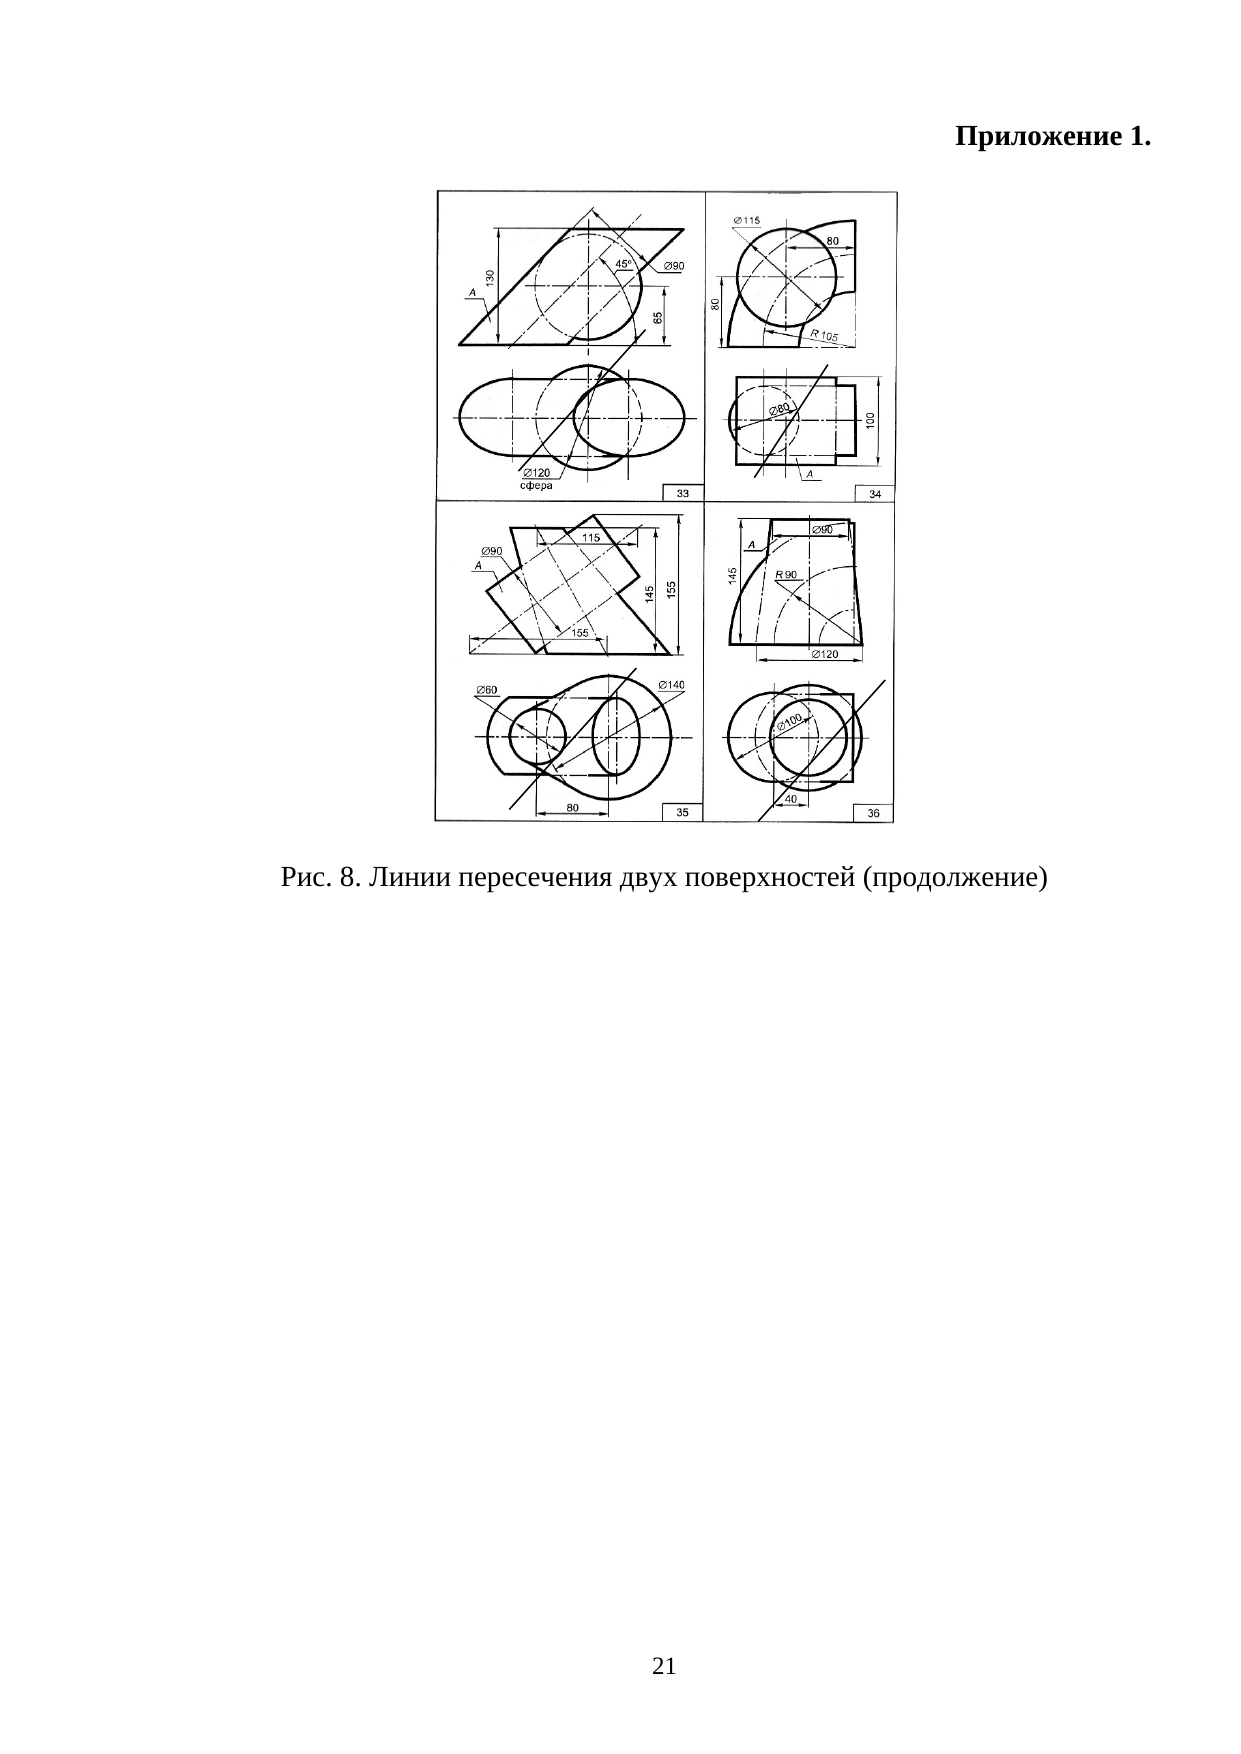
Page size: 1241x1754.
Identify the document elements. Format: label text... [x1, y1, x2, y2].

text Рис. 8. Линии пересечения двух поверхностей (продолжение) [177, 859, 1152, 892]
text Приложение 1. [229, 118, 1152, 152]
picture [424, 180, 905, 830]
